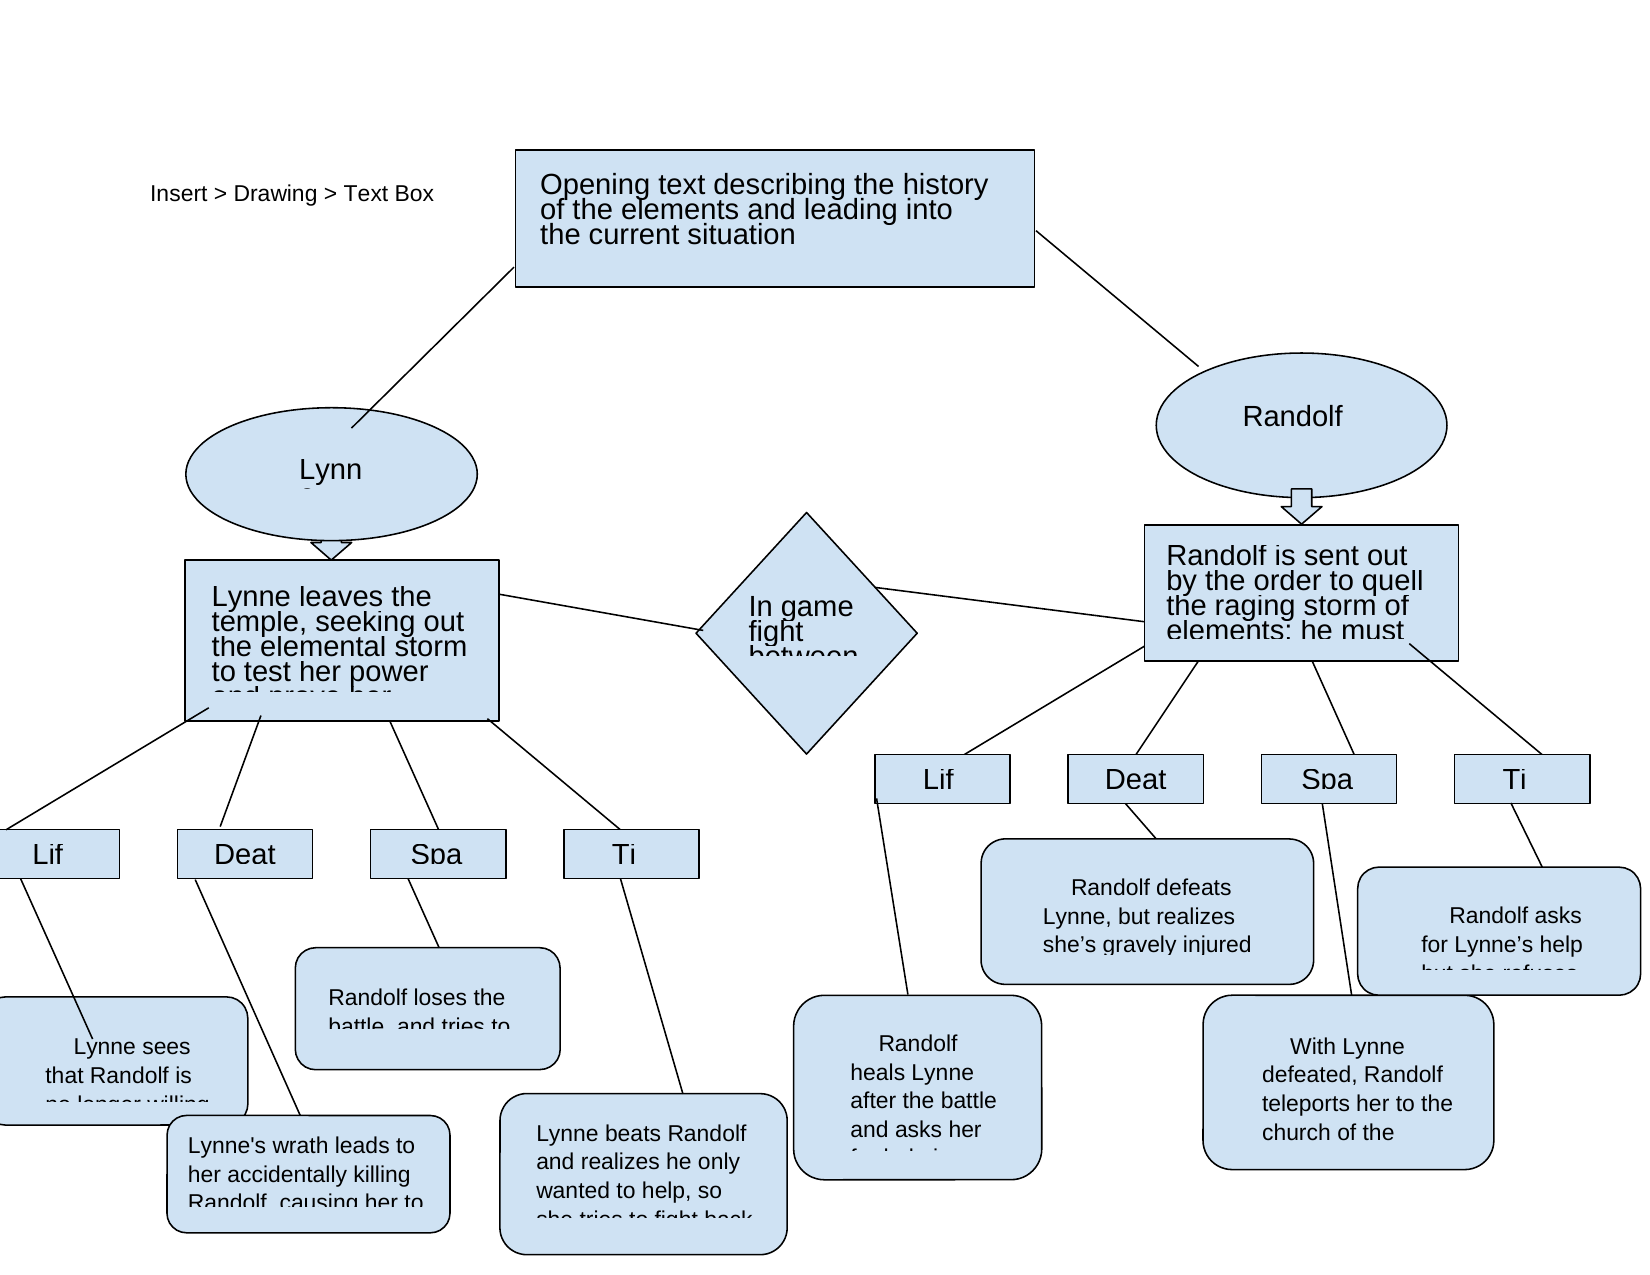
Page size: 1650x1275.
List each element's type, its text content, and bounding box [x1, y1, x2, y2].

text Insert > Drawing > Text Box [150, 180, 564, 207]
text Insert > Drawing > Text Box [642, 180, 1500, 207]
text Insert > Drawing > Text Box [561, 180, 646, 207]
